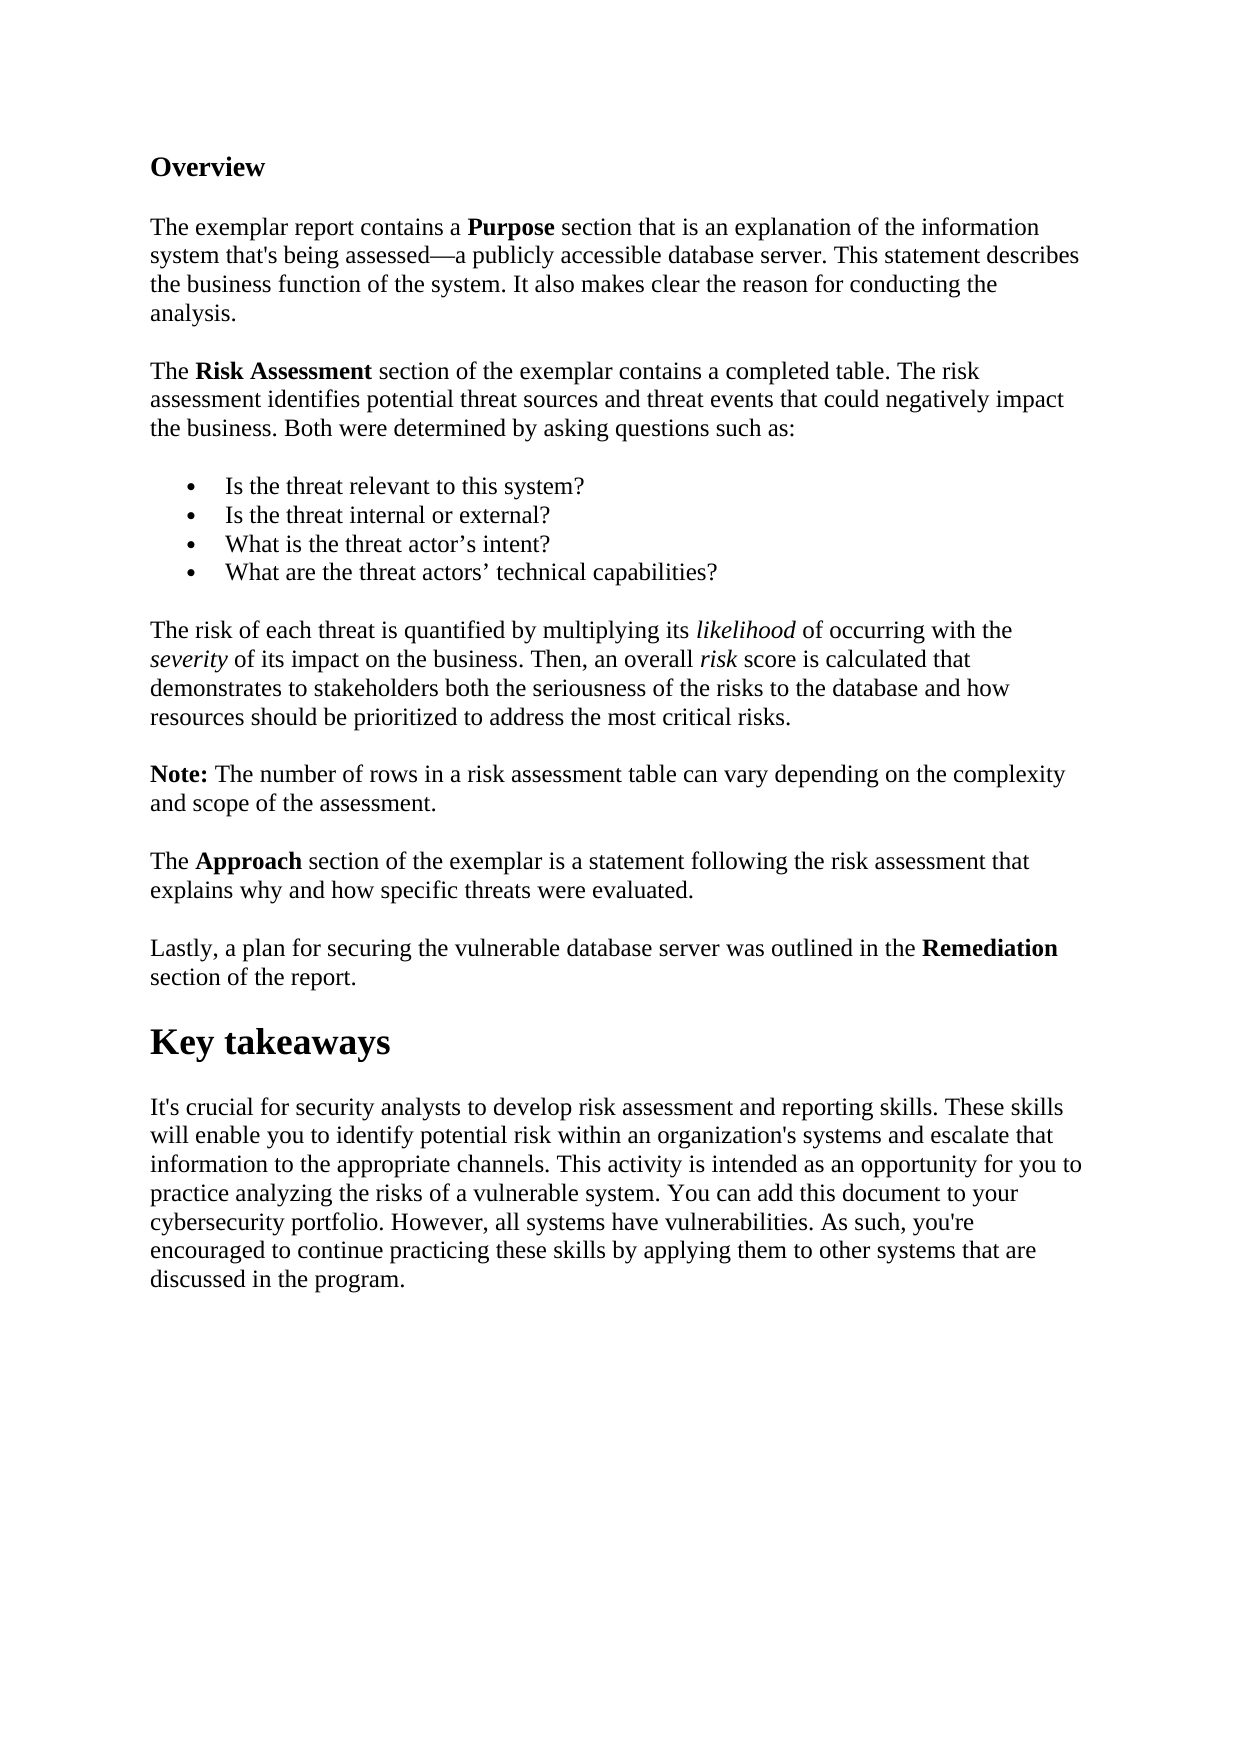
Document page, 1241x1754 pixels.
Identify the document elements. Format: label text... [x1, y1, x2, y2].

text The Risk Assessment section of the exemplar contains a completed table. The risk assessment identifies potential threat sources and threat events that could negatively impact the business. Both were determined by asking questions such as: [150, 356, 1090, 442]
list What is the threat actor’s intent? [187, 529, 1090, 557]
text It's crucial for security analysts to develop risk assessment and reporting skills. These skills will enable you to identify potential risk within an organization's systems and escalate that information to the appropriate channels. This activity is intended as an opportunity for you to practice analyzing the risks of a vulnerable system. You can add this document to your cybersecurity portfolio. However, all systems have vulnerabilities. As such, you're encouraged to continue practicing these skills by applying them to other systems that are discussed in the program. [150, 1092, 1090, 1293]
list Is the threat relevant to this system? [187, 471, 1090, 500]
list Is the threat internal or external? [187, 500, 1090, 529]
text The Approach section of the exemplar is a statement following the risk assessment that explains why and how specific threats were evaluated. [150, 846, 1090, 904]
text The risk of each threat is quantified by multiplying its likelihood of occurring with the severity of its impact on the business. Then, an overall risk score is calculated that demonstrates to stakeholders both the seriousness of the risks to the database and how resources should be prioritized to address the most critical risks. [150, 615, 1090, 730]
list What are the threat actors’ technical capabilities? [187, 557, 1090, 586]
text Note: The number of rows in a risk assessment table can vary depending on the complexity and scope of the assessment. [150, 759, 1090, 817]
text Overview [150, 150, 1090, 182]
text Key takeaways [150, 1019, 1090, 1063]
text Lastly, a plan for securing the vulnerable database server was outlined in the Remediation section of the report. [150, 933, 1090, 990]
text The exemplar report contains a Purpose section that is an explanation of the information system that's being assessed—a publicly accessible database server. This statement describes the business function of the system. It also makes clear the reason for conducting the analysis. [150, 212, 1090, 327]
